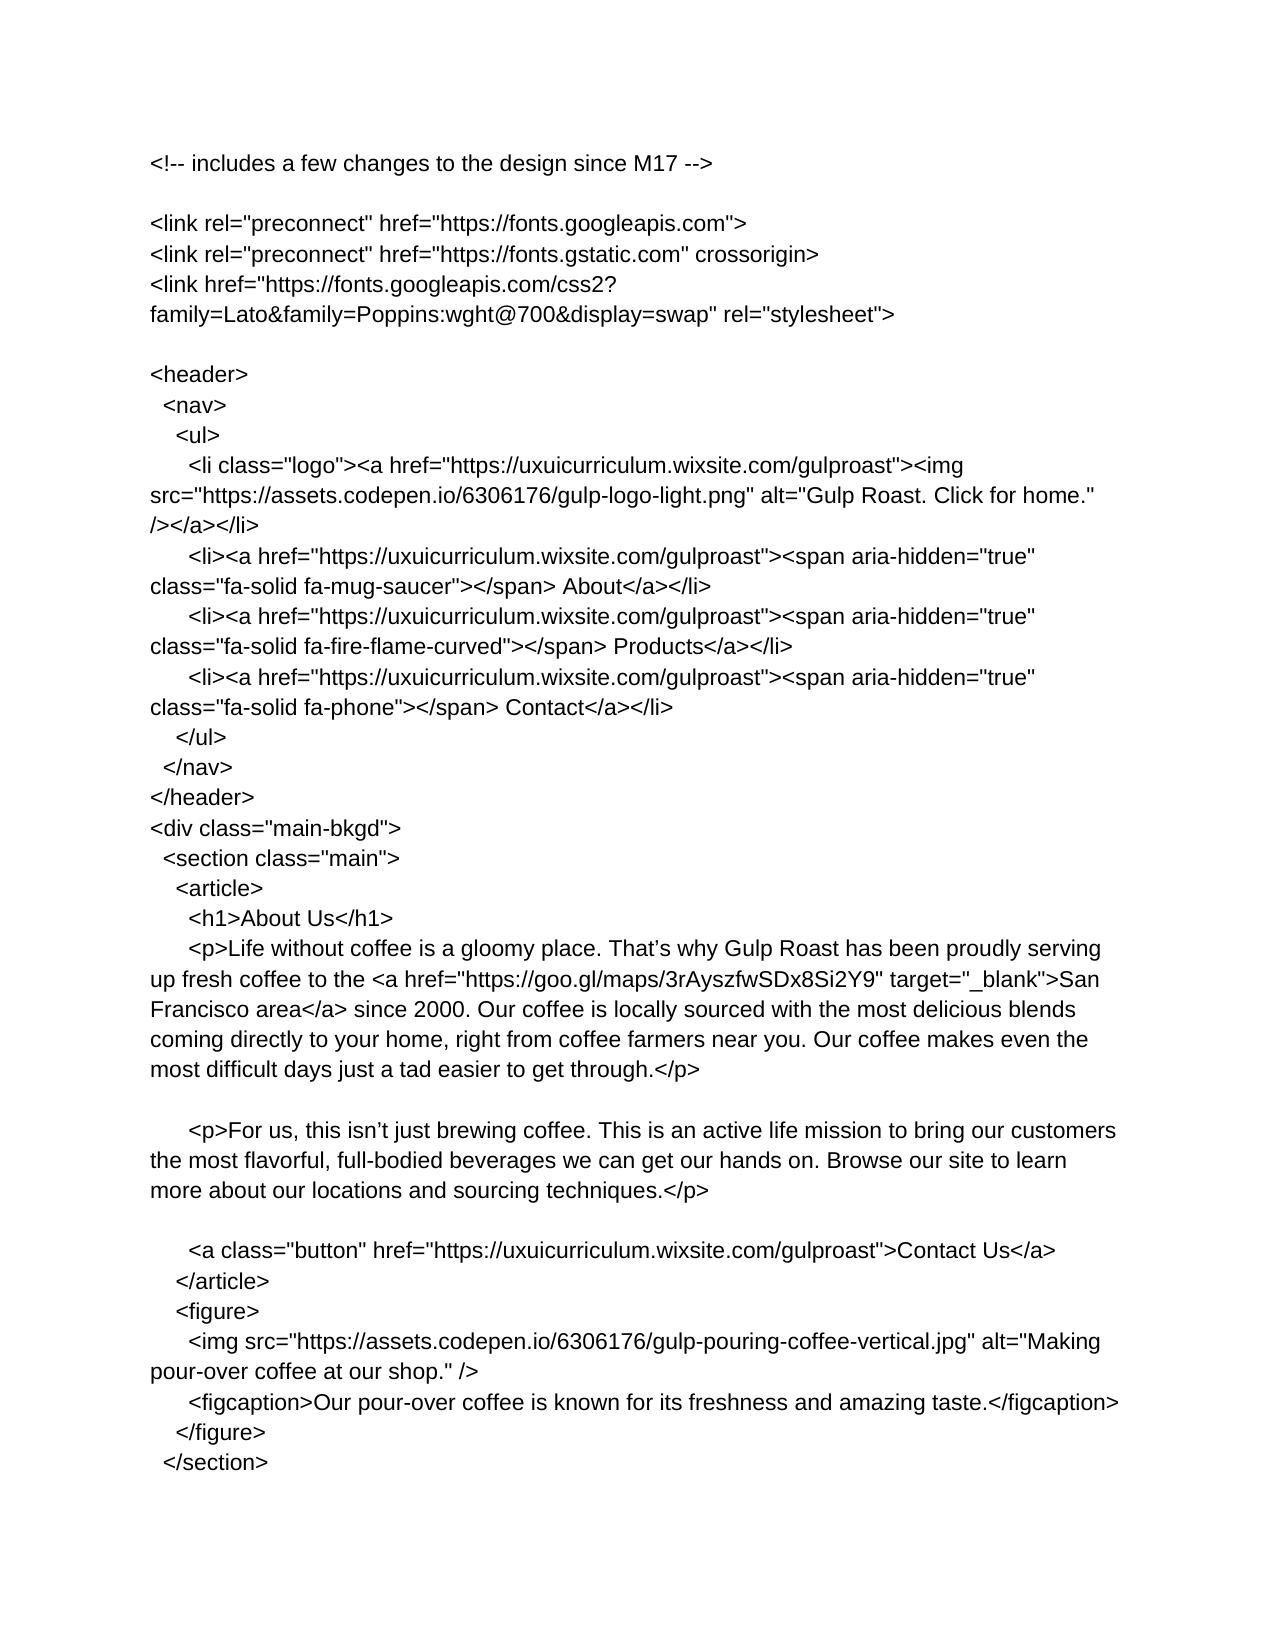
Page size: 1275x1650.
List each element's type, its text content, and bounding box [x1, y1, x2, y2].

text </header> [150, 784, 1125, 811]
text <p>Life without coffee is a gloomy place. That’s why Gulp Roast has been proudly serving up fresh coffee to the <a href="https://goo.gl/maps/3rAyszfwSDx8Si2Y9" target="_blank">San Francisco area</a> since 2000. Our coffee is locally sourced with the most delicious blends coming directly to your home, right from coffee farmers near you. Our coffee makes even the most difficult days just a tad easier to get through.</p> [150, 935, 1125, 1083]
text <div class="main-bkgd"> [150, 814, 1125, 841]
text <!-- includes a few changes to the design since M17 --> [150, 150, 1125, 176]
text <article> [150, 875, 1125, 901]
text </ul> [150, 724, 1125, 750]
text </article> [150, 1268, 1125, 1294]
text <li class="logo"><a href="https://uxuicurriculum.wixsite.com/gulproast"><img src="https://assets.codepen.io/6306176/gulp-logo-light.png" alt="Gulp Roast. Click for home." /></a></li> [150, 452, 1125, 539]
text <link rel="preconnect" href="https://fonts.googleapis.com"> [150, 210, 1125, 237]
text <li><a href="https://uxuicurriculum.wixsite.com/gulproast"><span aria-hidden="true" class="fa-solid fa-phone"></span> Contact</a></li> [150, 663, 1125, 720]
text <link rel="preconnect" href="https://fonts.gstatic.com" crossorigin> [150, 241, 1125, 267]
text <p>For us, this isn’t just brewing coffee. This is an active life mission to bring our customers the most flavorful, full-bodied beverages we can get our hands on. Browse our site to learn more about our locations and sourcing techniques.</p> [150, 1117, 1125, 1203]
text <li><a href="https://uxuicurriculum.wixsite.com/gulproast"><span aria-hidden="true" class="fa-solid fa-mug-saucer"></span> About</a></li> [150, 543, 1125, 599]
text <link href="https://fonts.googleapis.com/css2?family=Lato&family=Poppins:wght@700&display=swap" rel="stylesheet"> [150, 271, 1125, 327]
text </figure> [150, 1419, 1125, 1445]
text <a class="button" href="https://uxuicurriculum.wixsite.com/gulproast">Contact Us</a> [150, 1237, 1125, 1264]
text <nav> [150, 392, 1125, 418]
text <ul> [150, 422, 1125, 448]
text <li><a href="https://uxuicurriculum.wixsite.com/gulproast"><span aria-hidden="true" class="fa-solid fa-fire-flame-curved"></span> Products</a></li> [150, 603, 1125, 660]
text <img src="https://assets.codepen.io/6306176/gulp-pouring-coffee-vertical.jpg" alt="Making pour-over coffee at our shop." /> [150, 1328, 1125, 1385]
text </nav> [150, 754, 1125, 781]
text <header> [150, 361, 1125, 388]
text <figcaption>Our pour-over coffee is known for its freshness and amazing taste.</figcaption> [150, 1388, 1125, 1415]
text </section> [150, 1449, 1125, 1475]
text <figure> [150, 1298, 1125, 1324]
text <section class="main"> [150, 845, 1125, 871]
text <h1>About Us</h1> [150, 905, 1125, 932]
